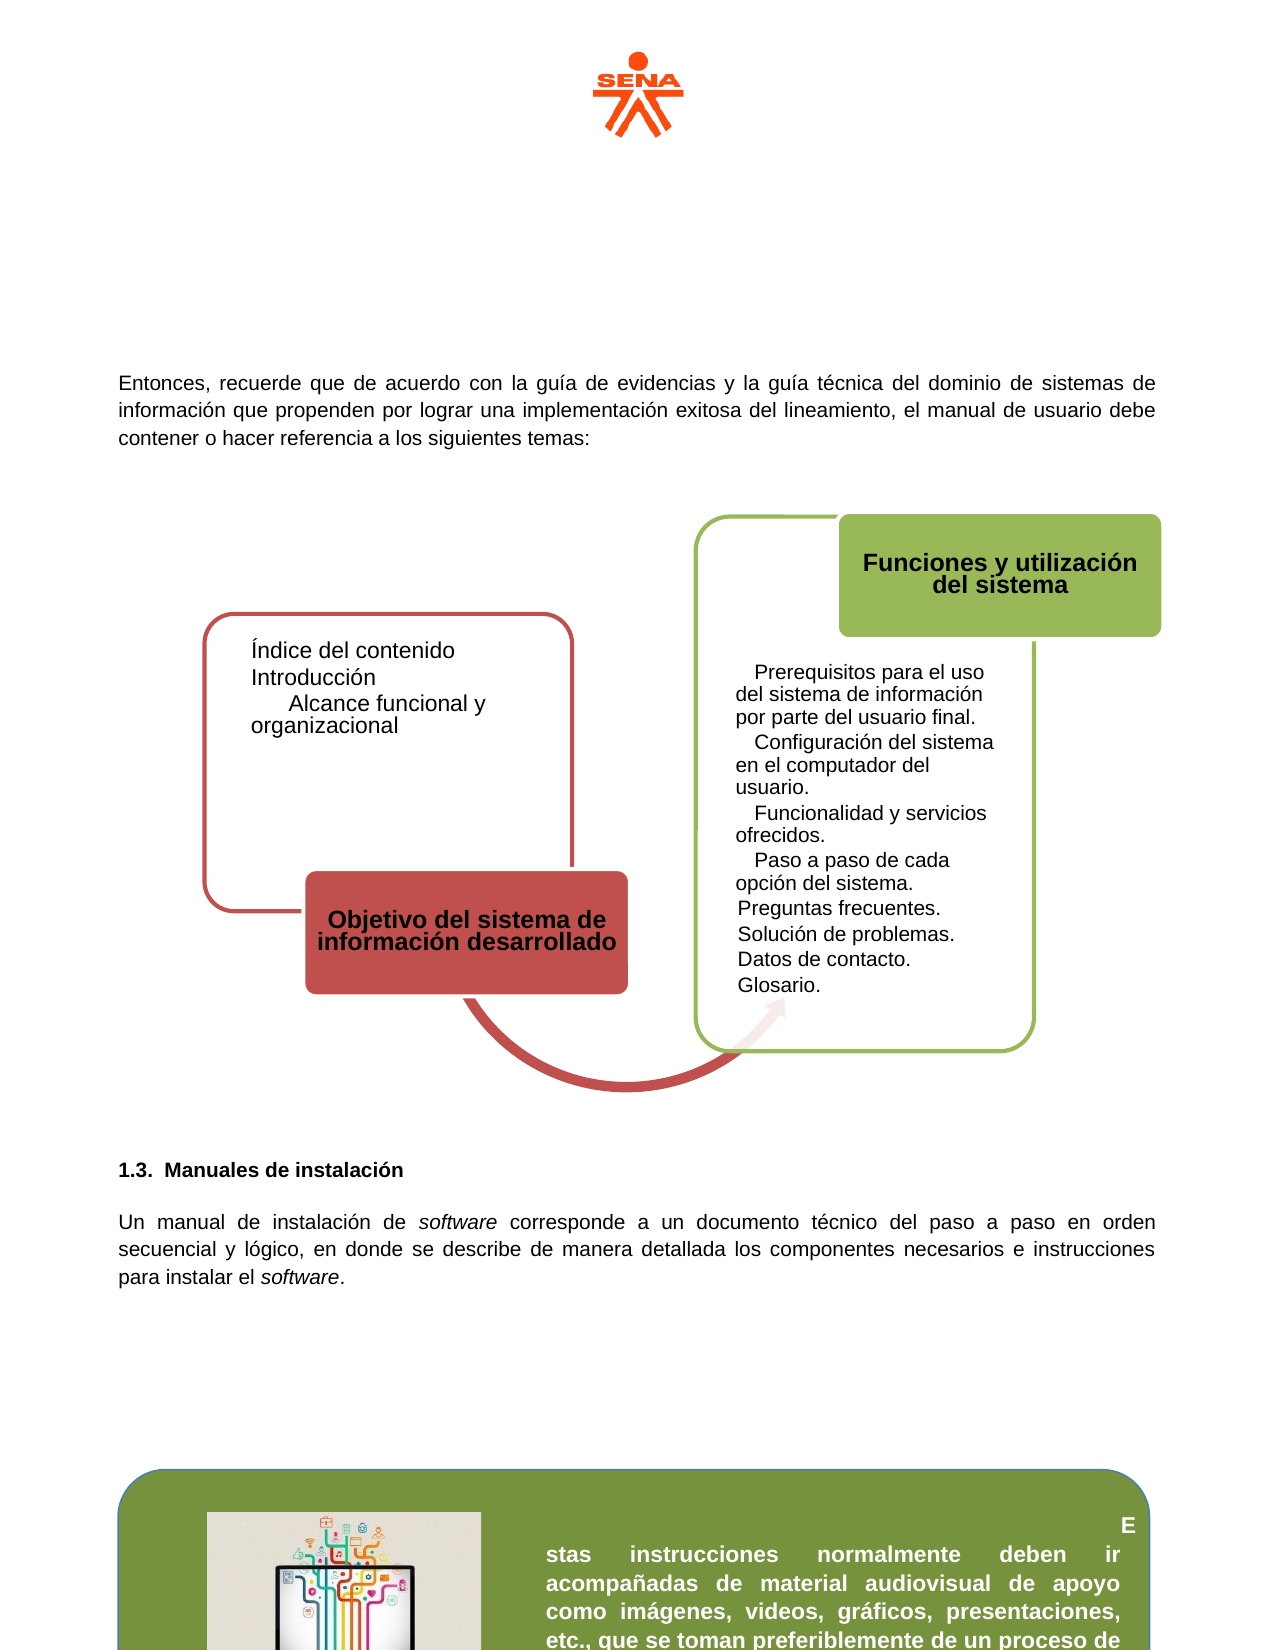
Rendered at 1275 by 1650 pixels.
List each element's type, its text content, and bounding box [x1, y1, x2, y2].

text Un manual de instalación de software corresponde a un documento técnico del paso a paso en orden secuencial y lógico, en donde se describe de manera detallada los componentes necesarios e instrucciones para instalar el software. [118, 1210, 1157, 1289]
text 1.3. Manuales de instalación [118, 1158, 1157, 1182]
picture [207, 1512, 482, 1650]
picture [585, 48, 690, 142]
text Entonces, recuerde que de acuerdo con la guía de evidencias y la guía técnica del dominio de sistemas de información que propenden por lograr una implementación exitosa del lineamiento, el manual de usuario debe contener o hacer referencia a los siguientes temas: [118, 371, 1157, 449]
